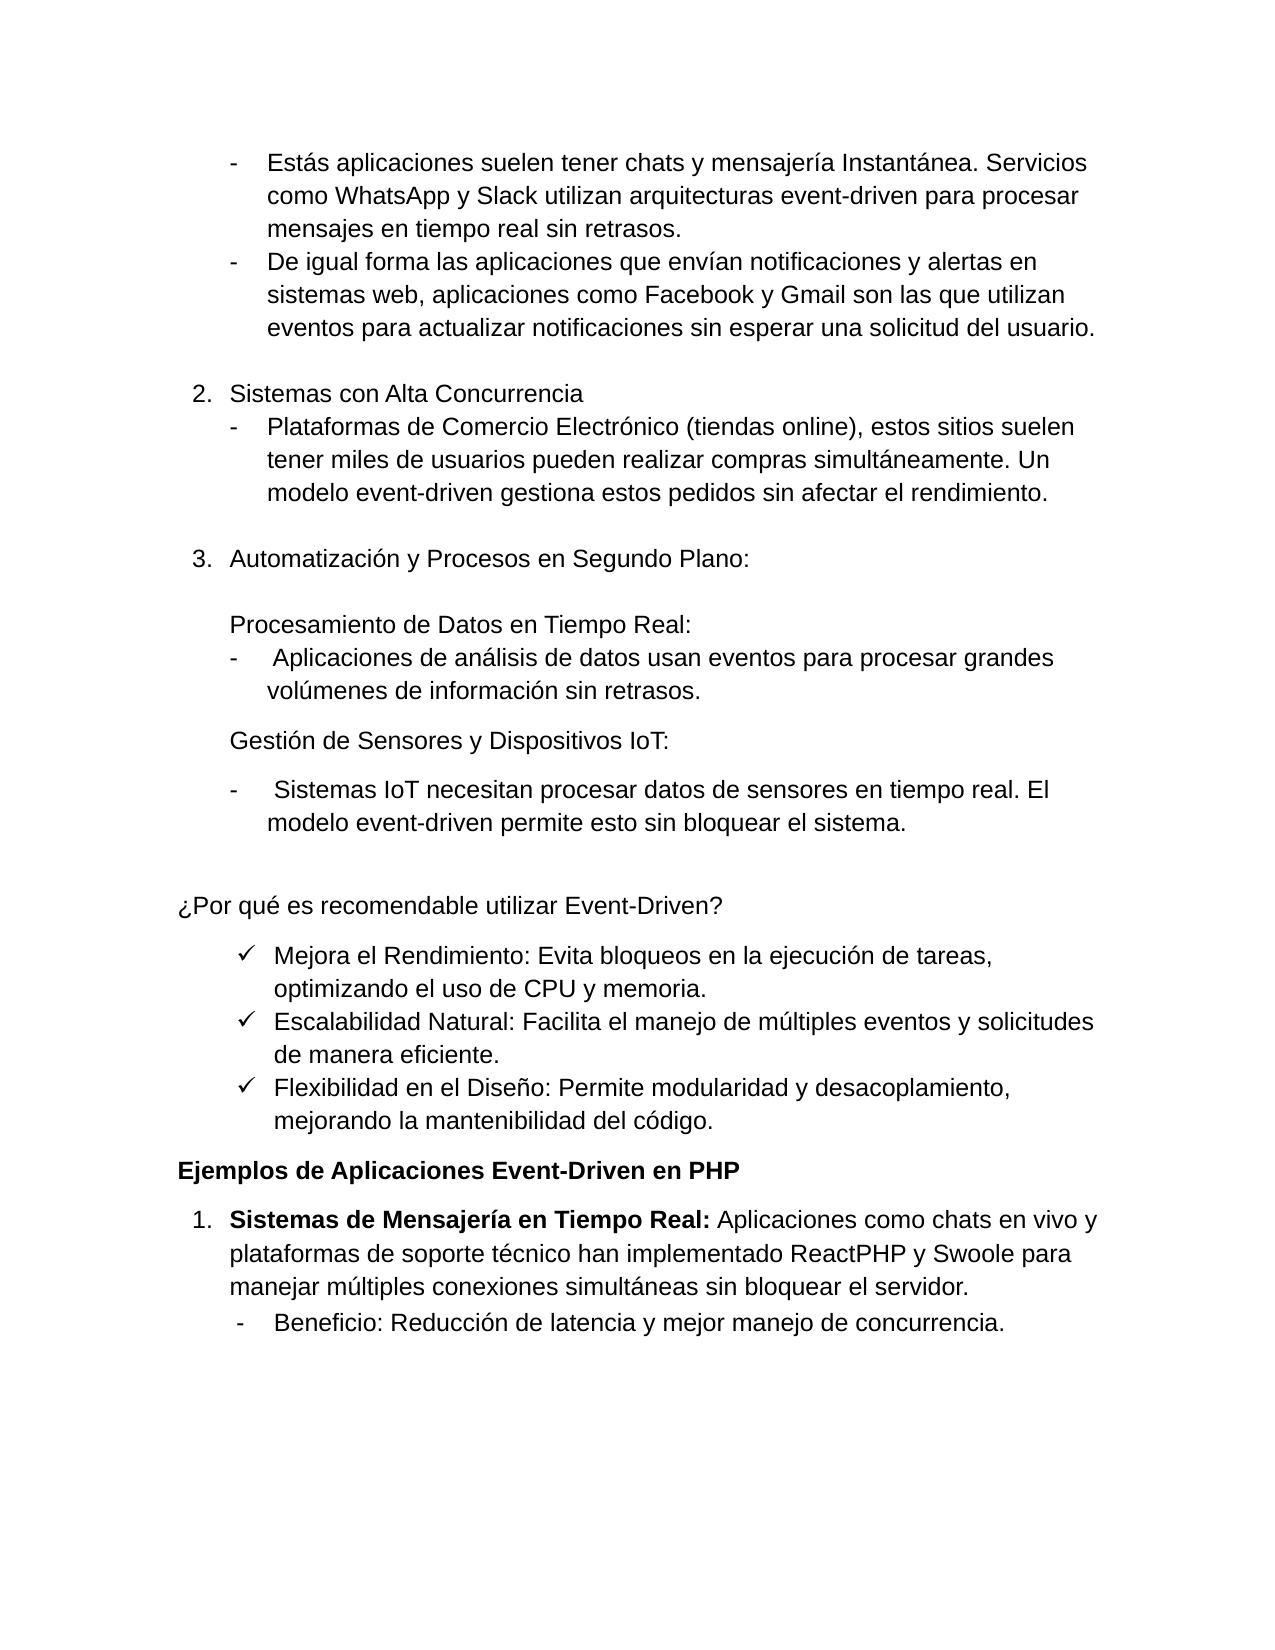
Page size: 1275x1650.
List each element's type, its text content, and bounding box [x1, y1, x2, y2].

list Mejora el Rendimiento: Evita bloqueos en la ejecución de tareas, optimizando el uso de CPU y memoria. [236, 941, 1098, 1003]
list Escalabilidad Natural: Facilita el manejo de múltiples eventos y solicitudes de manera eficiente. [236, 1007, 1098, 1069]
list Sistemas con Alta Concurrencia [192, 379, 1098, 407]
list Estás aplicaciones suelen tener chats y mensajería Instantánea. Servicios como WhatsApp y Slack utilizan arquitecturas event-driven para procesar mensajes en tiempo real sin retrasos. [229, 148, 1098, 242]
subtitle Ejemplos de Aplicaciones Event-Driven en PHP [177, 1156, 1098, 1184]
list Aplicaciones de análisis de datos usan eventos para procesar grandes volúmenes de información sin retrasos. [229, 643, 1098, 705]
list Sistemas IoT necesitan procesar datos de sensores en tiempo real. El modelo event-driven permite esto sin bloquear el sistema. [229, 775, 1098, 837]
list Automatización y Procesos en Segundo Plano: [192, 544, 1098, 573]
list Flexibilidad en el Diseño: Permite modularidad y desacoplamiento, mejorando la mantenibilidad del código. [236, 1073, 1098, 1135]
list Procesamiento de Datos en Tiempo Real: [229, 610, 1098, 639]
list De igual forma las aplicaciones que envían notificaciones y alertas en sistemas web, aplicaciones como Facebook y Gmail son las que utilizan eventos para actualizar notificaciones sin esperar una solicitud del usuario. [229, 247, 1098, 341]
text ¿Por qué es recomendable utilizar Event-Driven? [177, 891, 1098, 920]
text Gestión de Sensores y Dispositivos IoT: [229, 726, 1098, 754]
list Plataformas de Comercio Electrónico (tiendas online), estos sitios suelen tener miles de usuarios pueden realizar compras simultáneamente. Un modelo event-driven gestiona estos pedidos sin afectar el rendimiento. [229, 412, 1098, 507]
list Beneficio: Reducción de latencia y mejor manejo de concurrencia. [236, 1304, 1098, 1339]
list Sistemas de Mensajería en Tiempo Real: Aplicaciones como chats en vivo y plataformas de soporte técnico han implementado ReactPHP y Swoole para manejar múltiples conexiones simultáneas sin bloquear el servidor. [192, 1206, 1098, 1300]
